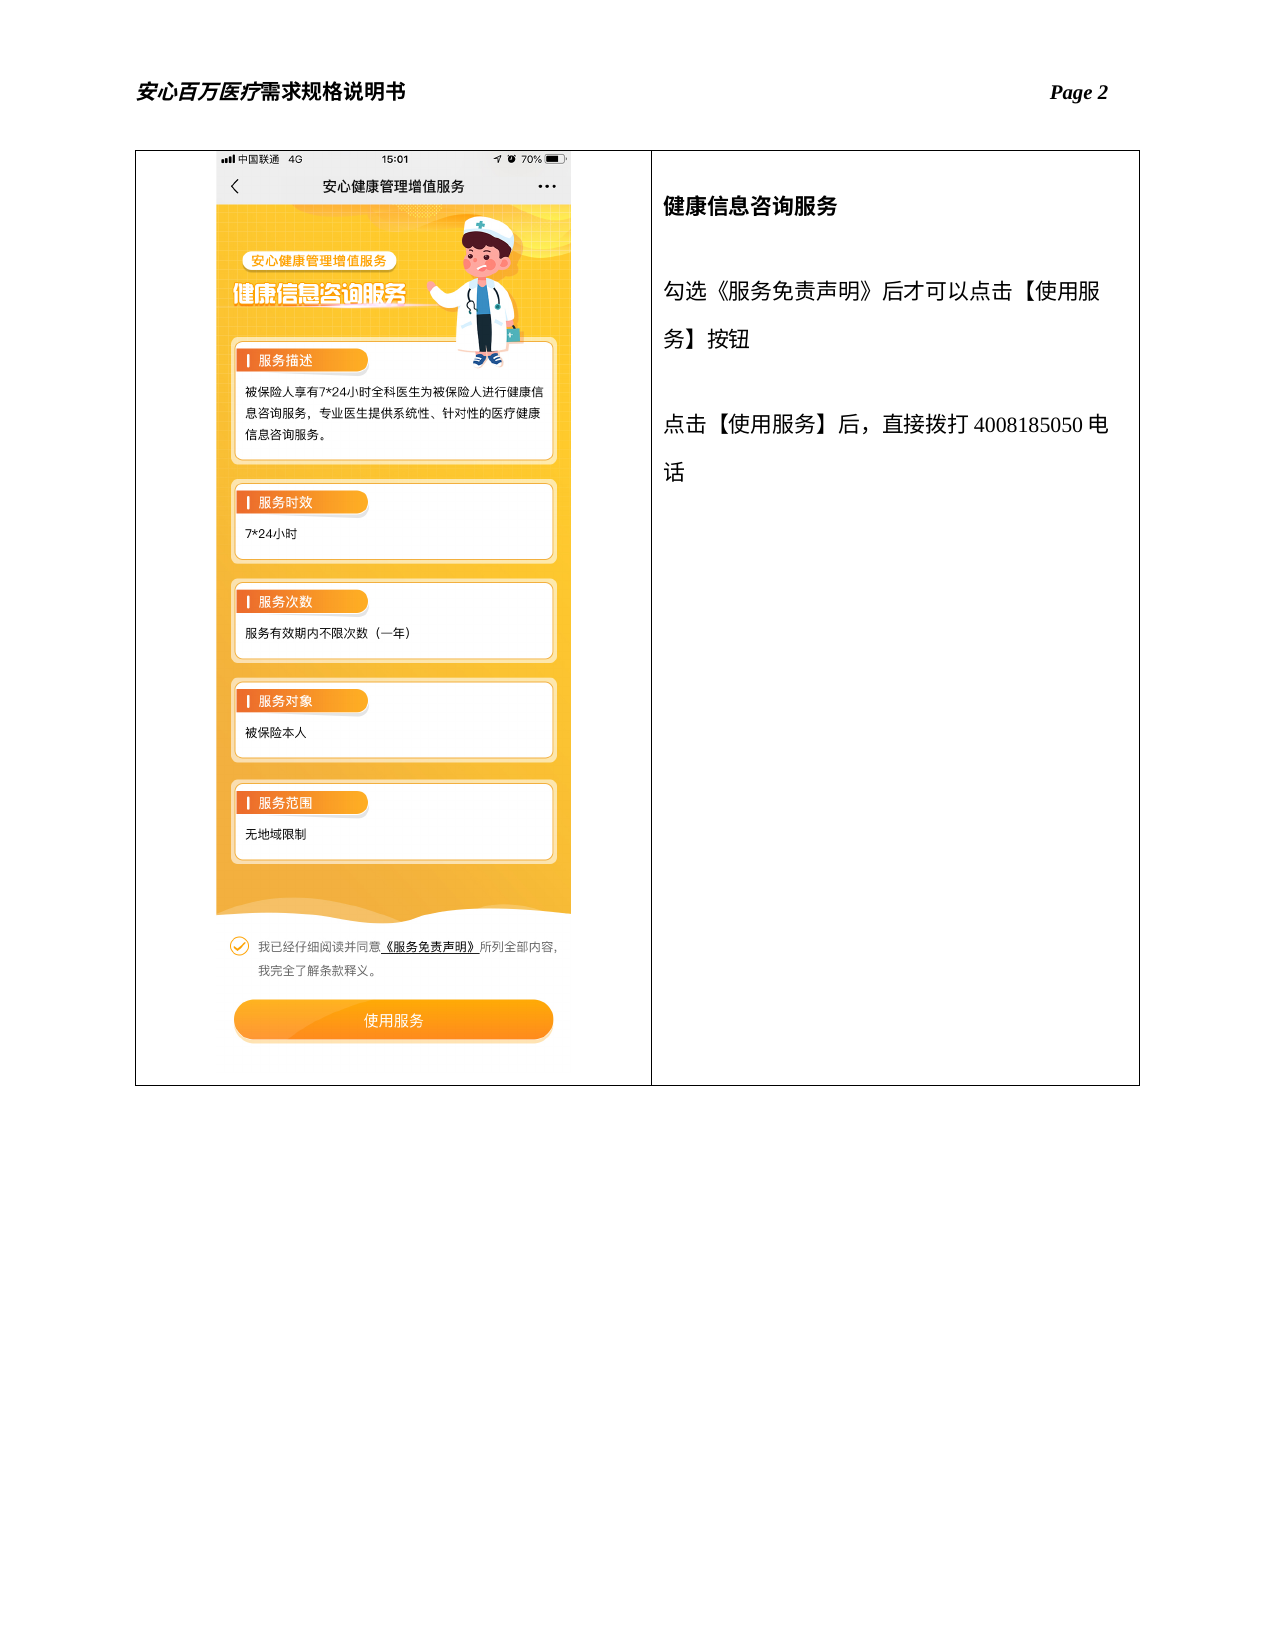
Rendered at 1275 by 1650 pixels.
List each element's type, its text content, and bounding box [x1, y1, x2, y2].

table_cell [136, 151, 651, 1085]
picture [216, 151, 571, 1073]
table_cell 健康信息咨询服务 勾选《服务免责声明》后才可以点击【使用服务】按钮 点击【使用服务】后，直接拨打4008185050电话 [652, 151, 1139, 1085]
